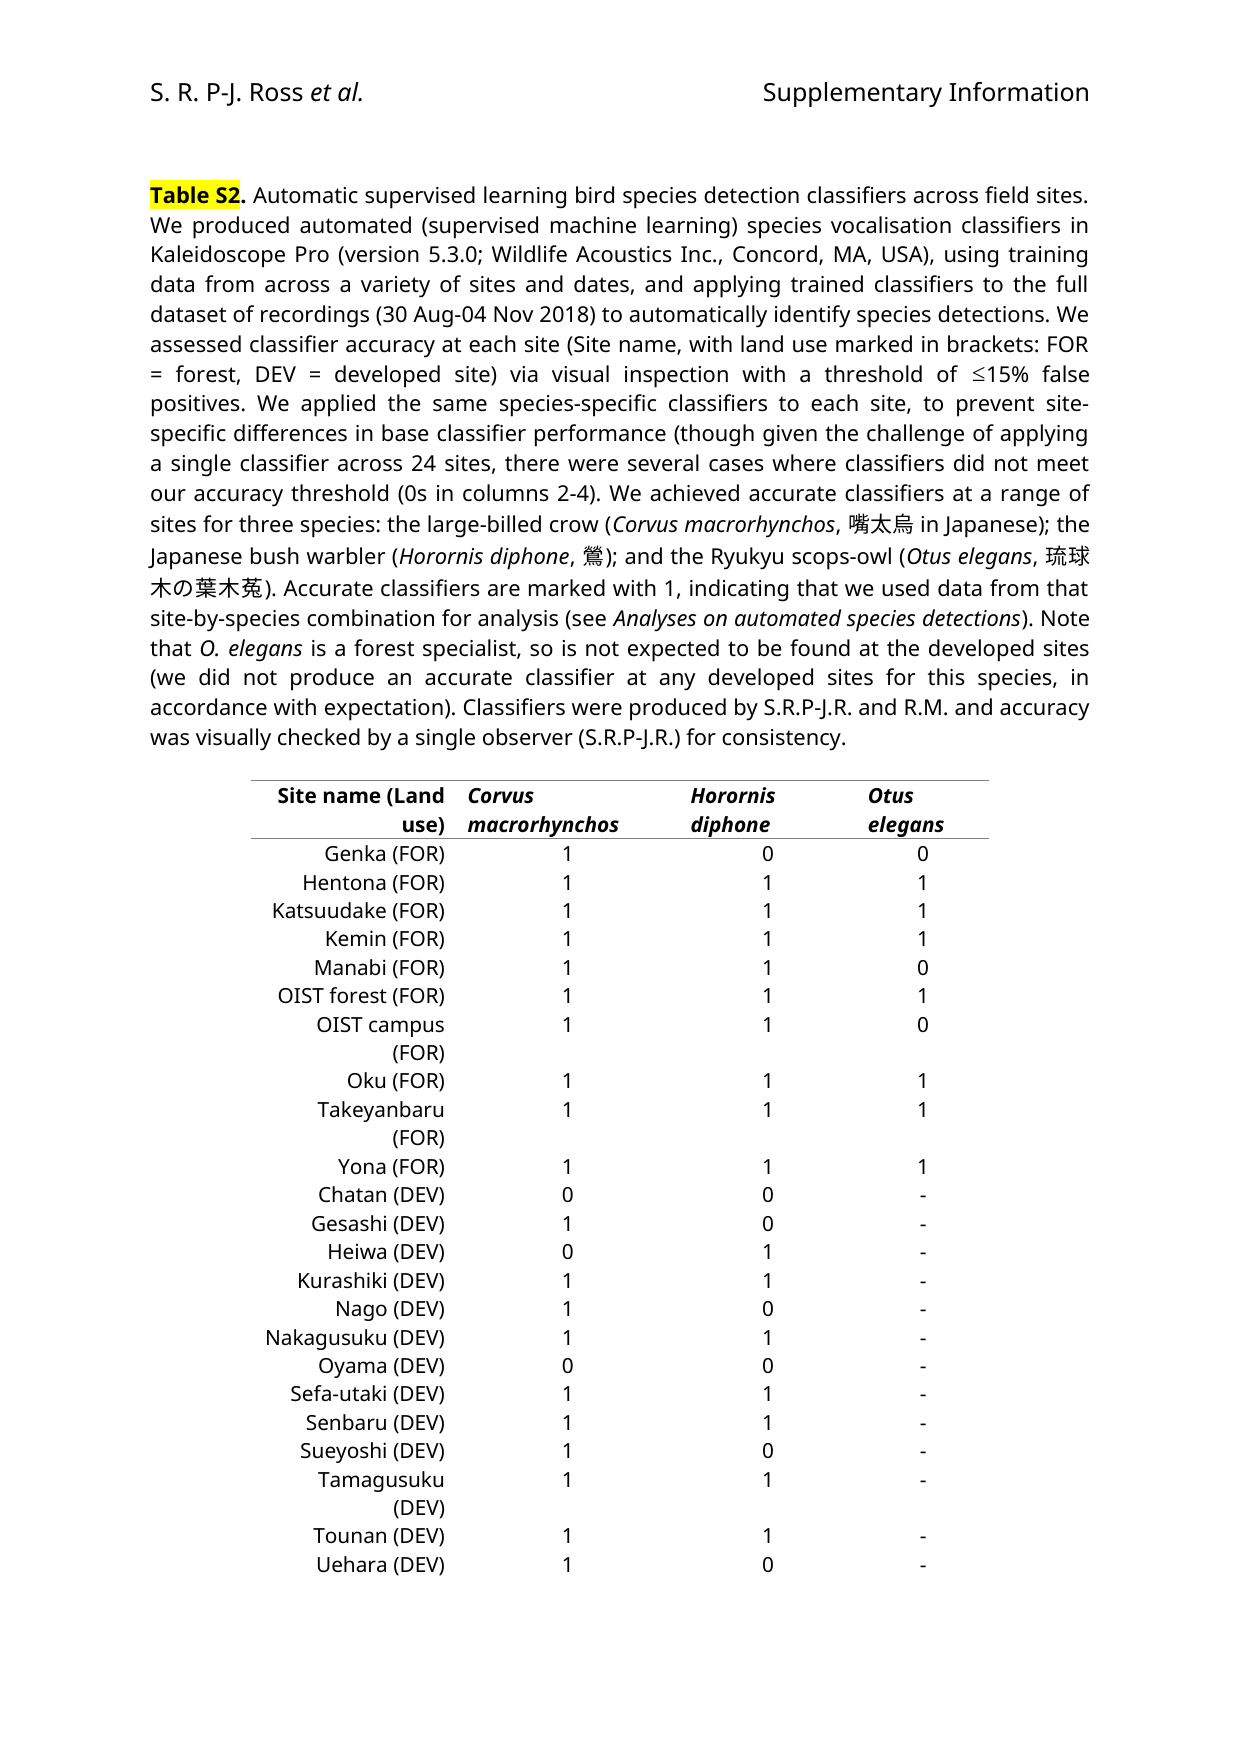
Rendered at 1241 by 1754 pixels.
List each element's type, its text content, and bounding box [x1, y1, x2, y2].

table_cell 1 [456, 1408, 679, 1436]
table_cell 0 [679, 1436, 856, 1465]
table_cell 1 [679, 1237, 856, 1266]
table_cell 0 [679, 1209, 856, 1237]
table_cell Chatan (DEV) [251, 1180, 456, 1209]
table_cell Sefa-utaki (DEV) [251, 1380, 456, 1408]
table_cell Tounan (DEV) [251, 1522, 456, 1550]
table_cell - [856, 1266, 989, 1294]
table_cell 1 [456, 896, 679, 924]
table_cell - [856, 1351, 989, 1379]
table_cell 1 [679, 1095, 856, 1152]
table_cell 0 [856, 839, 989, 868]
table_header Horornis diphone [679, 781, 856, 838]
table_cell 1 [456, 1522, 679, 1550]
table_cell 1 [456, 1209, 679, 1237]
table_cell - [856, 1550, 989, 1578]
table_cell - [856, 1323, 989, 1351]
table_cell Hentona (FOR) [251, 868, 456, 896]
table_cell 1 [456, 1323, 679, 1351]
table_cell 0 [456, 1237, 679, 1266]
table_cell 1 [856, 896, 989, 924]
table_cell 1 [456, 868, 679, 896]
table_cell - [856, 1209, 989, 1237]
table_cell - [856, 1180, 989, 1209]
table_cell - [856, 1380, 989, 1408]
table_cell 0 [856, 953, 989, 981]
table_cell 1 [456, 1550, 679, 1578]
table_cell - [856, 1436, 989, 1465]
table_cell 0 [679, 1294, 856, 1323]
table_cell Tamagusuku (DEV) [251, 1465, 456, 1522]
table_cell - [856, 1408, 989, 1436]
table_cell 1 [679, 925, 856, 953]
table_cell Manabi (FOR) [251, 953, 456, 981]
table_cell Uehara (DEV) [251, 1550, 456, 1578]
table_cell Senbaru (DEV) [251, 1408, 456, 1436]
table_cell 1 [456, 1152, 679, 1180]
table_cell Katsuudake (FOR) [251, 896, 456, 924]
table_cell 0 [856, 1010, 989, 1067]
table_cell 1 [456, 839, 679, 868]
table_cell 1 [456, 1067, 679, 1095]
table_cell Oku (FOR) [251, 1067, 456, 1095]
table_cell 1 [856, 868, 989, 896]
table_cell 1 [679, 1465, 856, 1522]
table_cell Takeyanbaru (FOR) [251, 1095, 456, 1152]
table_cell 1 [856, 925, 989, 953]
table_cell 1 [456, 1380, 679, 1408]
table_cell 1 [679, 896, 856, 924]
table_cell Nakagusuku (DEV) [251, 1323, 456, 1351]
table_cell OIST campus (FOR) [251, 1010, 456, 1067]
table_cell - [856, 1237, 989, 1266]
table_cell 1 [856, 1152, 989, 1180]
table_cell 1 [856, 981, 989, 1010]
table_cell 0 [679, 1180, 856, 1209]
table_cell 1 [679, 1408, 856, 1436]
table_header Corvus macrorhynchos [456, 781, 679, 838]
table_cell - [856, 1465, 989, 1522]
table_cell Genka (FOR) [251, 839, 456, 868]
table_cell 1 [456, 1436, 679, 1465]
table_cell 1 [456, 1095, 679, 1152]
table_cell 1 [679, 981, 856, 1010]
table_cell 0 [456, 1180, 679, 1209]
table_cell 0 [679, 1351, 856, 1379]
table_cell 1 [456, 1266, 679, 1294]
table_cell 1 [856, 1067, 989, 1095]
table_header Otus elegans [856, 781, 989, 838]
table_cell Nago (DEV) [251, 1294, 456, 1323]
table_cell 0 [679, 839, 856, 868]
table_cell 1 [679, 1380, 856, 1408]
table_cell 1 [679, 1152, 856, 1180]
table_cell 0 [456, 1351, 679, 1379]
table_cell - [856, 1294, 989, 1323]
table_cell 1 [679, 1323, 856, 1351]
table_cell OIST forest (FOR) [251, 981, 456, 1010]
table_cell Sueyoshi (DEV) [251, 1436, 456, 1465]
table_cell Oyama (DEV) [251, 1351, 456, 1379]
table_cell Heiwa (DEV) [251, 1237, 456, 1266]
table_cell Yona (FOR) [251, 1152, 456, 1180]
table_cell 1 [456, 1465, 679, 1522]
table_cell 1 [456, 925, 679, 953]
table_cell Gesashi (DEV) [251, 1209, 456, 1237]
table_cell 1 [679, 1010, 856, 1067]
table_cell 1 [456, 981, 679, 1010]
table_cell Kurashiki (DEV) [251, 1266, 456, 1294]
table_cell Kemin (FOR) [251, 925, 456, 953]
table_cell 1 [679, 868, 856, 896]
table_cell 1 [679, 1522, 856, 1550]
table_cell - [856, 1522, 989, 1550]
table_cell 1 [679, 1067, 856, 1095]
table_cell 1 [456, 1010, 679, 1067]
table_header Site name (Land use) [251, 781, 456, 838]
table_cell 1 [456, 1294, 679, 1323]
text Table S2. Automatic supervised learning bird species detection classifiers across field sites. We produced automated (supervised machine learning) species vocalisation classifiers in Kaleidoscope Pro (version 5.3.0; Wildlife Acoustics Inc., Concord, MA, USA), using training data from across a variety of sites and dates, and applying trained classifiers to the full dataset of recordings (30 Aug-04 Nov 2018) to automatically identify species detections. We assessed classifier accuracy at each site (Site name, with land use marked in brackets: FOR = forest, DEV = developed site) via visual inspection with a threshold of 15% false positives. We applied the same species-specific classifiers to each site, to prevent site-specific differences in base classifier performance (though given the challenge of applying a single classifier across 24 sites, there were several cases where classifiers did not meet our accuracy threshold (0s in columns 2-4). We achieved accurate classifiers at a range of sites for three species: the large-billed crow (Corvus macrorhynchos, 嘴太烏 in Japanese); the Japanese bush warbler (Horornis diphone, 鶯); and the Ryukyu scops-owl (Otus elegans, 琉球木の葉木菟). Accurate classifiers are marked with 1, indicating that we used data from that site-by-species combination for analysis (see Analyses on automated species detections). Note that O. elegans is a forest specialist, so is not expected to be found at the developed sites (we did not produce an accurate classifier at any developed sites for this species, in accordance with expectation). Classifiers were produced by S.R.P-J.R. and R.M. and accuracy was visually checked by a single observer (S.R.P-J.R.) for consistency. [150, 180, 1090, 752]
table_cell 1 [679, 1266, 856, 1294]
table_cell 1 [679, 953, 856, 981]
table_cell 1 [856, 1095, 989, 1152]
table_cell 0 [679, 1550, 856, 1578]
table_cell 1 [456, 953, 679, 981]
